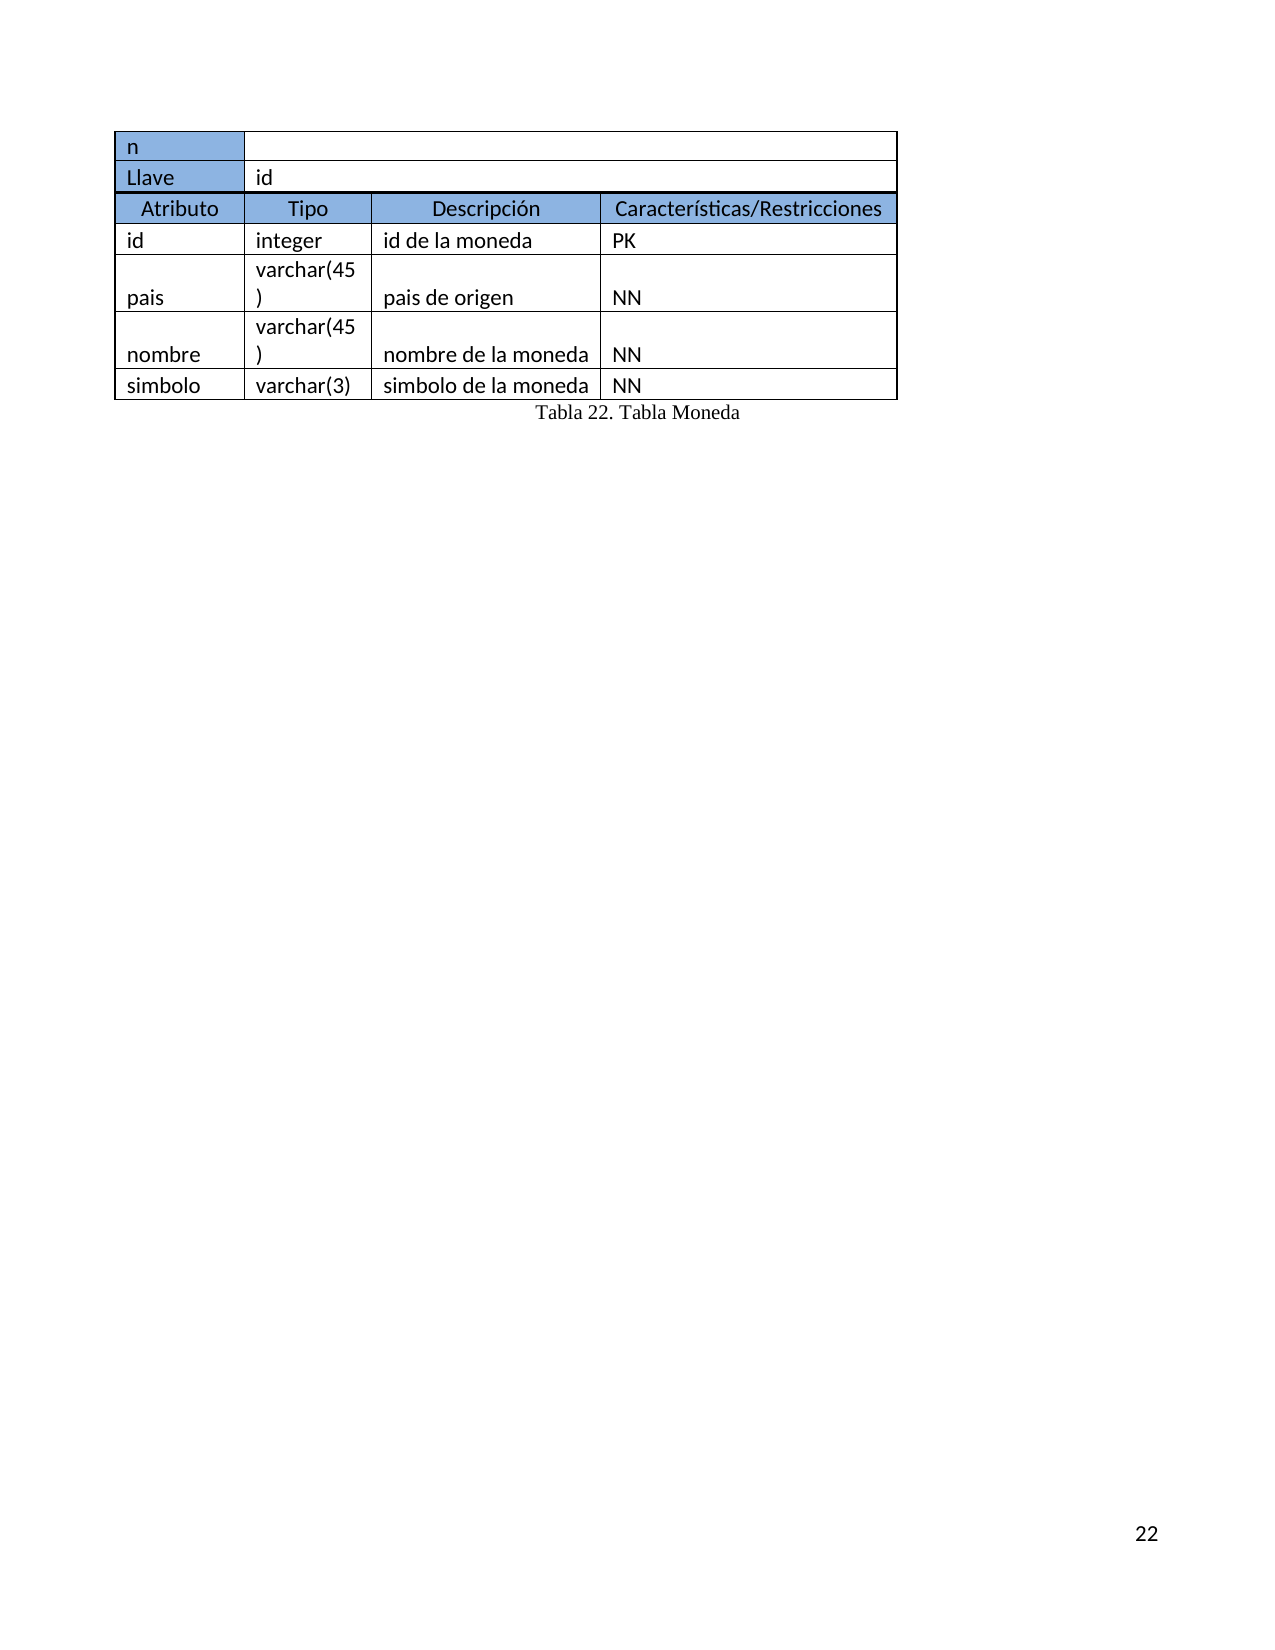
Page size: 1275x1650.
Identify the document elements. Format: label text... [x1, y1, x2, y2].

table_cell varchar(45) [245, 312, 371, 368]
table_cell NN [601, 312, 896, 368]
table_cell Llave [116, 161, 244, 191]
table_cell varchar(3) [245, 369, 371, 399]
table_cell Descripción [116, 132, 244, 160]
table_cell nombre de la moneda [372, 312, 600, 368]
table_cell simbolo [116, 369, 244, 399]
table_cell Atributo [116, 194, 244, 223]
table_cell id [116, 224, 244, 254]
table_cell Descripción [372, 194, 600, 223]
table_cell NN [601, 255, 896, 311]
table_cell id de la moneda [372, 224, 600, 254]
text Tabla 22. Tabla Moneda [117, 400, 1158, 424]
table_cell pais de origen [372, 255, 600, 311]
table_cell varchar(45) [245, 255, 371, 311]
table_cell nombre [116, 312, 244, 368]
table_cell NN [601, 369, 896, 399]
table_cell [245, 132, 896, 160]
table_cell id [245, 161, 896, 191]
table_cell simbolo de la moneda [372, 369, 600, 399]
table_cell integer [245, 224, 371, 254]
table_cell Tipo [245, 194, 371, 223]
table_cell Características/Restricciones [601, 194, 896, 223]
table_cell pais [116, 255, 244, 311]
table_cell PK [601, 224, 896, 254]
